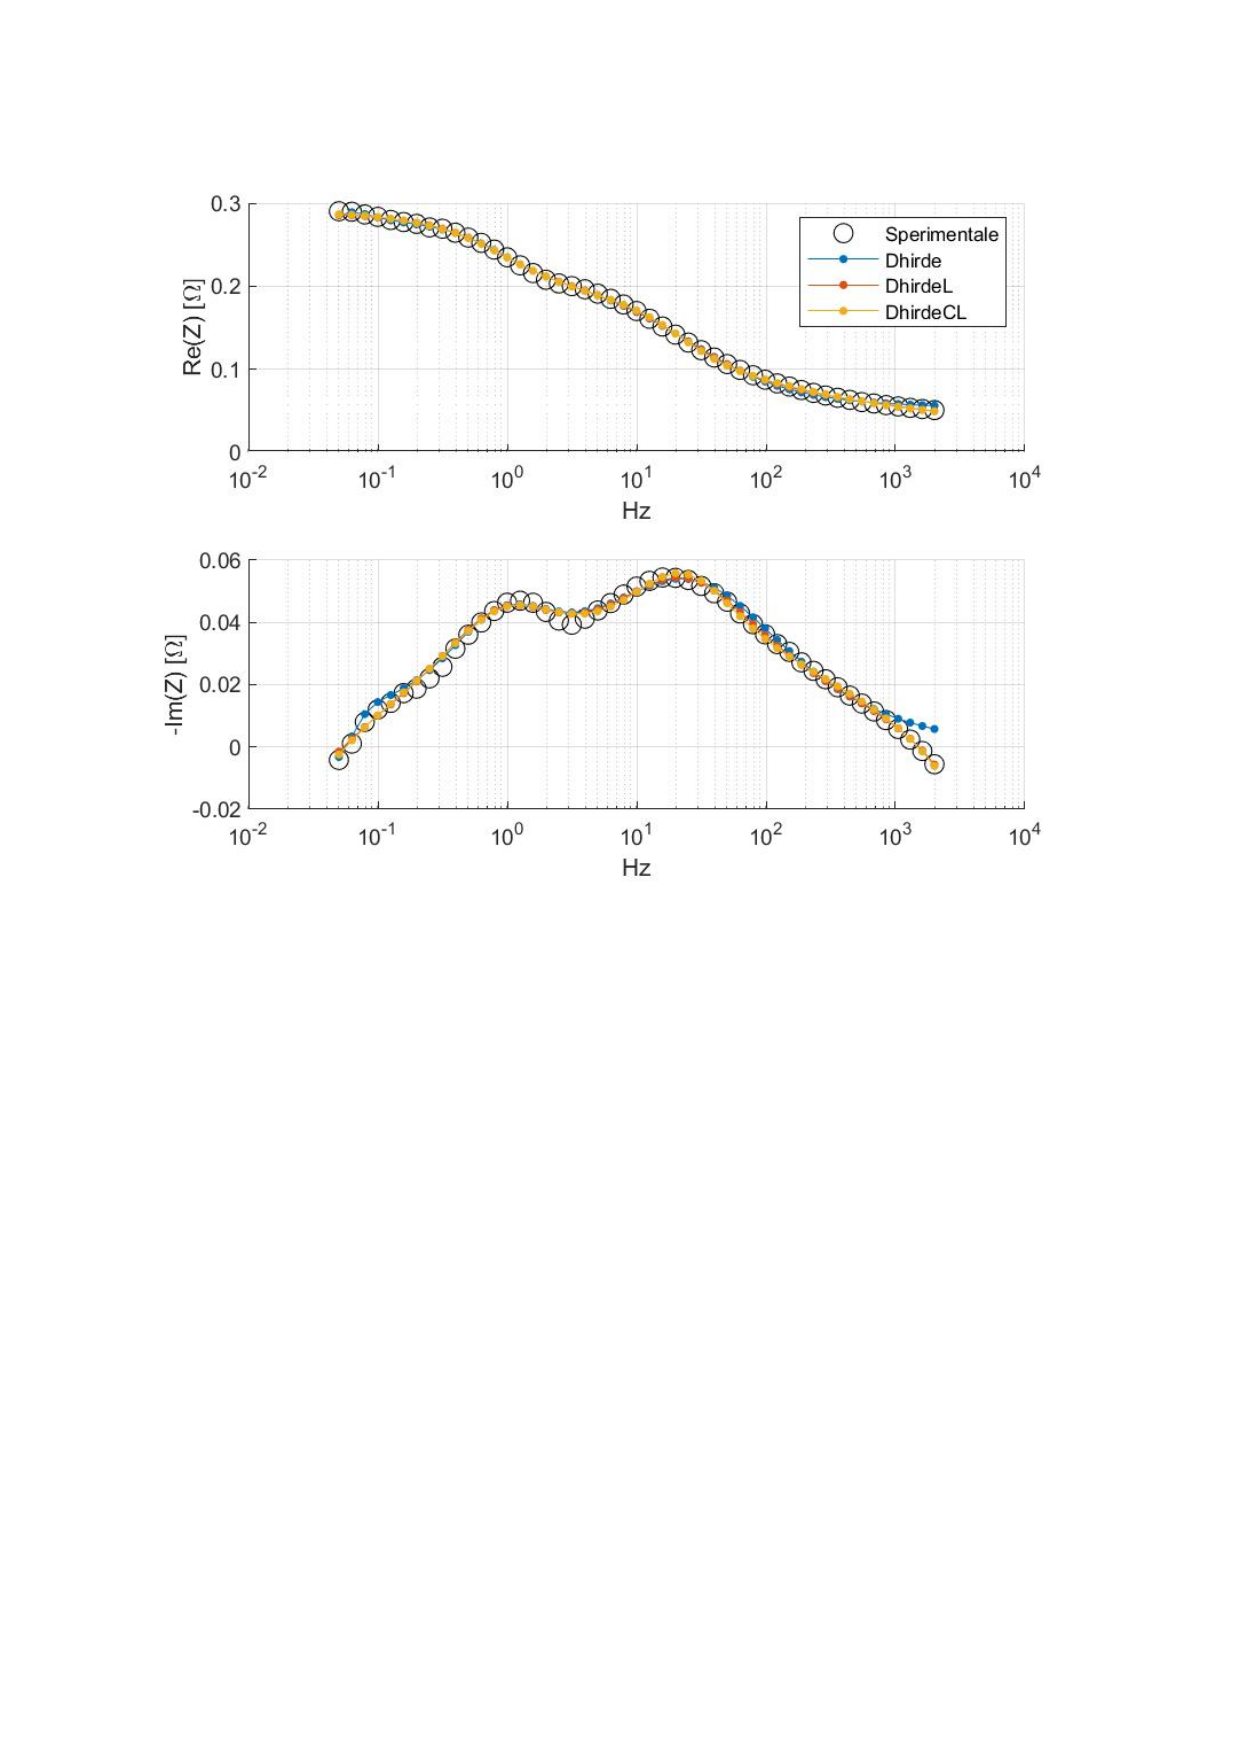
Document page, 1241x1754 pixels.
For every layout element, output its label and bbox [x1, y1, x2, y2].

picture [118, 147, 1120, 900]
